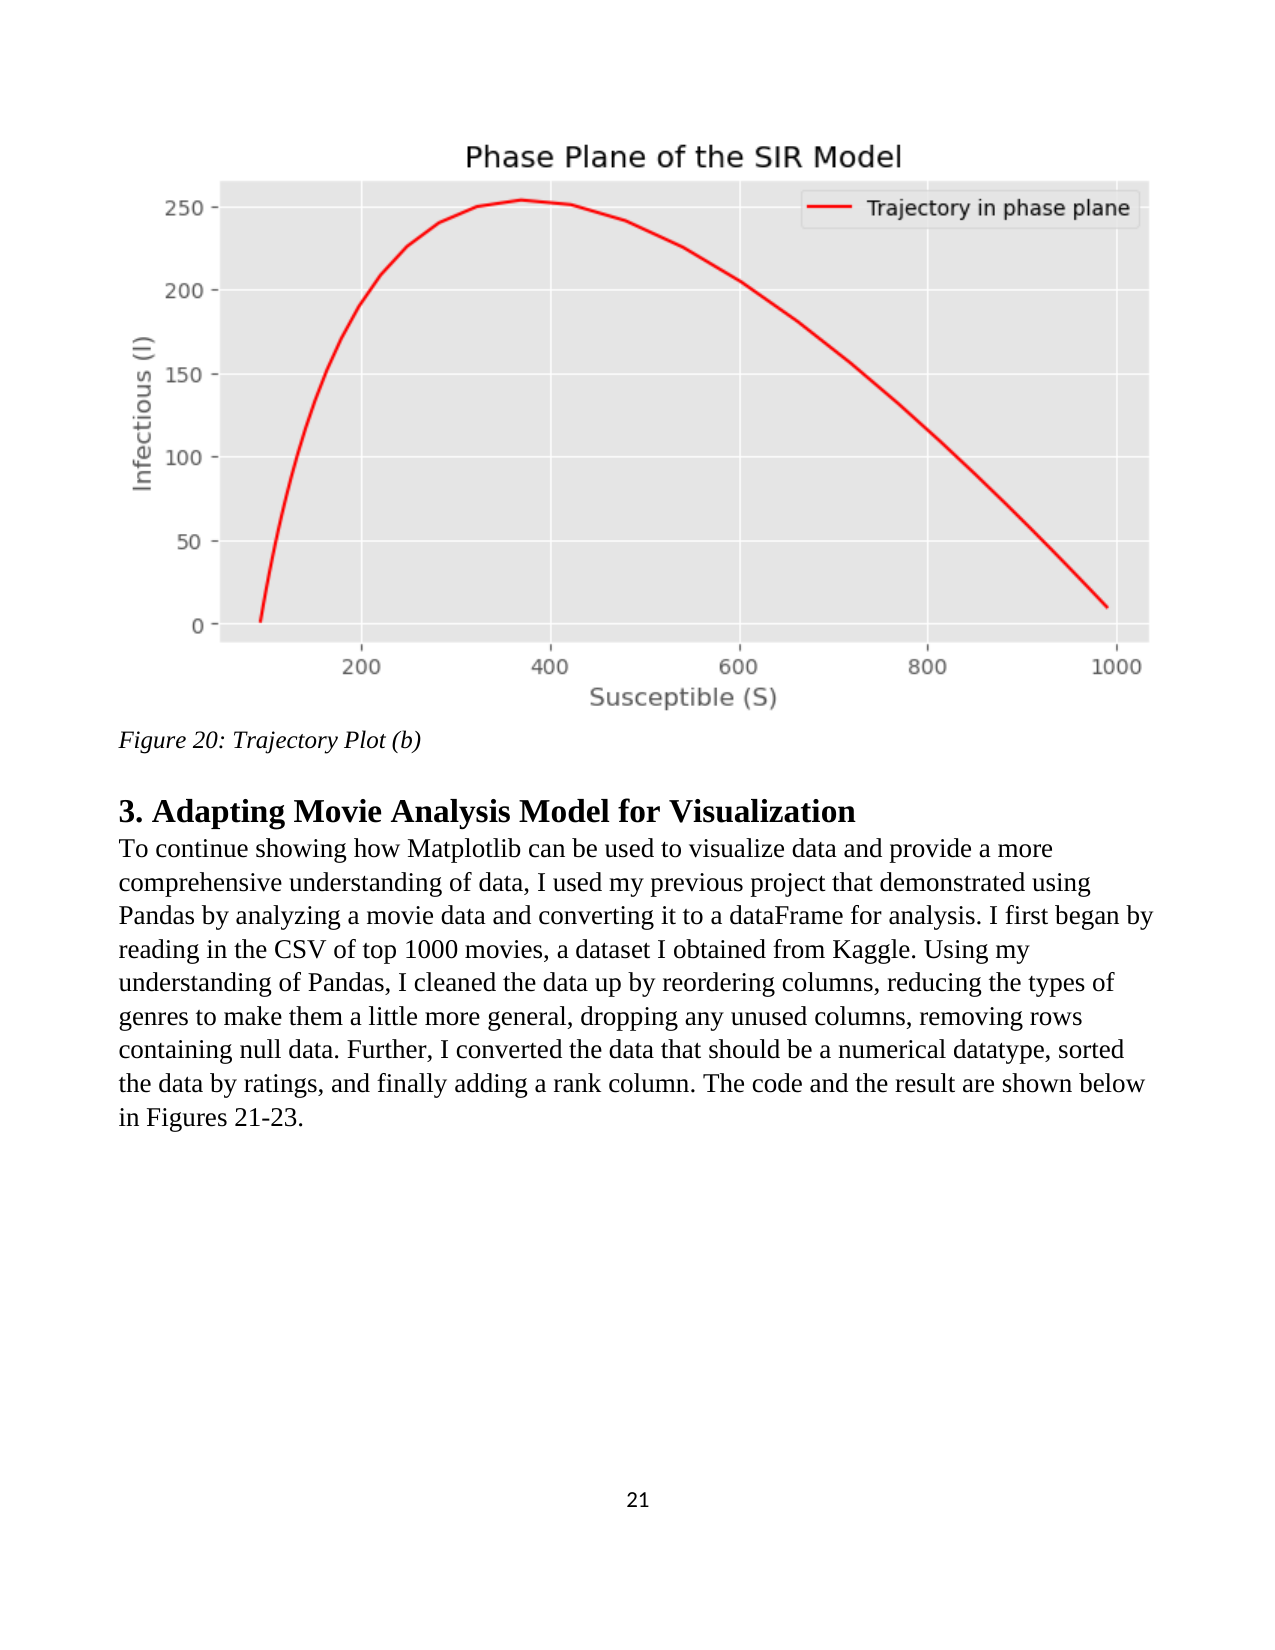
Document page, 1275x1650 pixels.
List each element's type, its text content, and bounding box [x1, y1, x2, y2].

subtitle 3. Adapting Movie Analysis Model for Visualization [118, 791, 1157, 829]
picture [118, 130, 1163, 724]
text To continue showing how Matplotlib can be used to visualize data and provide a more comprehensive understanding of data, I used my previous project that demonstrated using Pandas by analyzing a movie data and converting it to a dataFrame for analysis. I first began by reading in the CSV of top 1000 movies, a dataset I obtained from Kaggle. Using my understanding of Pandas, I cleaned the data up by reordering columns, reducing the types of genres to make them a little more general, dropping any unused columns, removing rows containing null data. Further, I converted the data that should be a numerical datatype, sorted the data by ratings, and finally adding a rank column. The code and the result are shown below in Figures 21-23. [118, 832, 1157, 1132]
